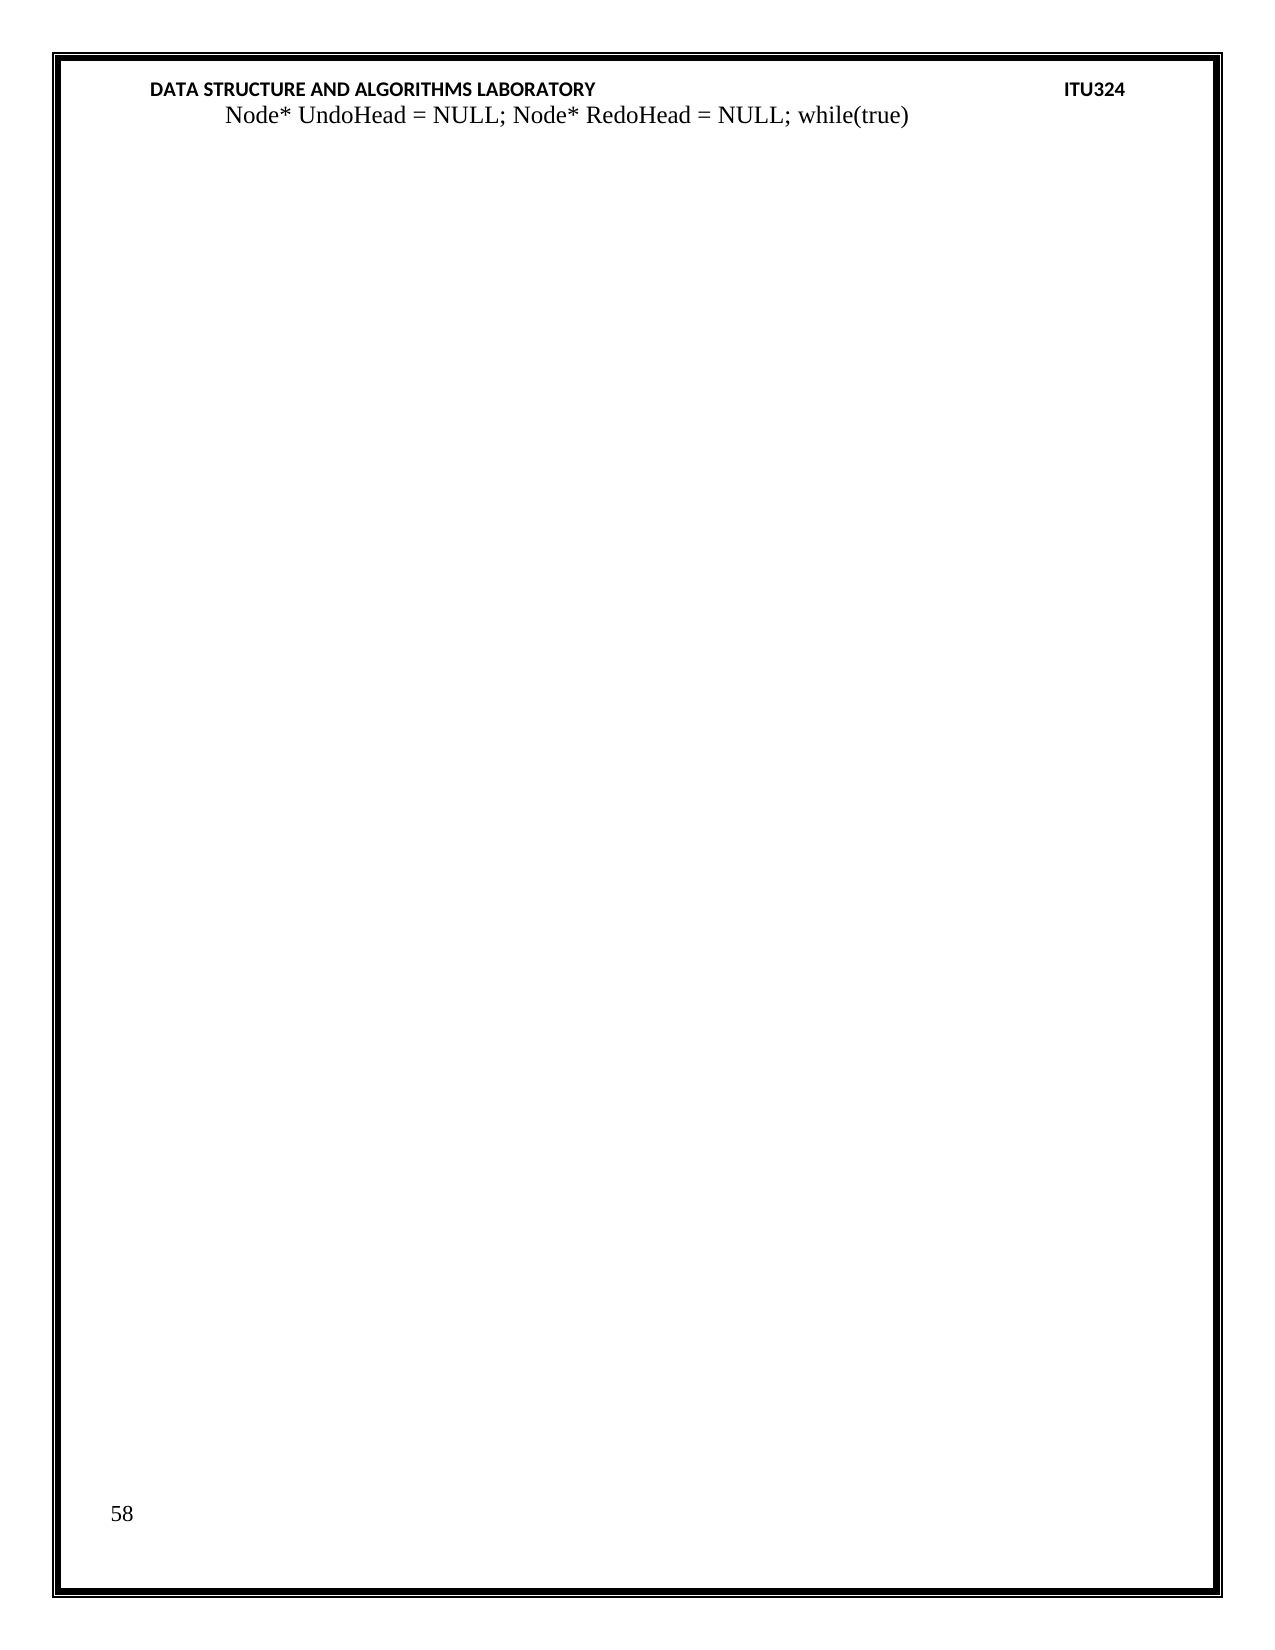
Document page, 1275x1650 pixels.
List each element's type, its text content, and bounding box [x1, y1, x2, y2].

text Node* UndoHead = NULL; Node* RedoHead = NULL; while(true) [225, 100, 1046, 129]
